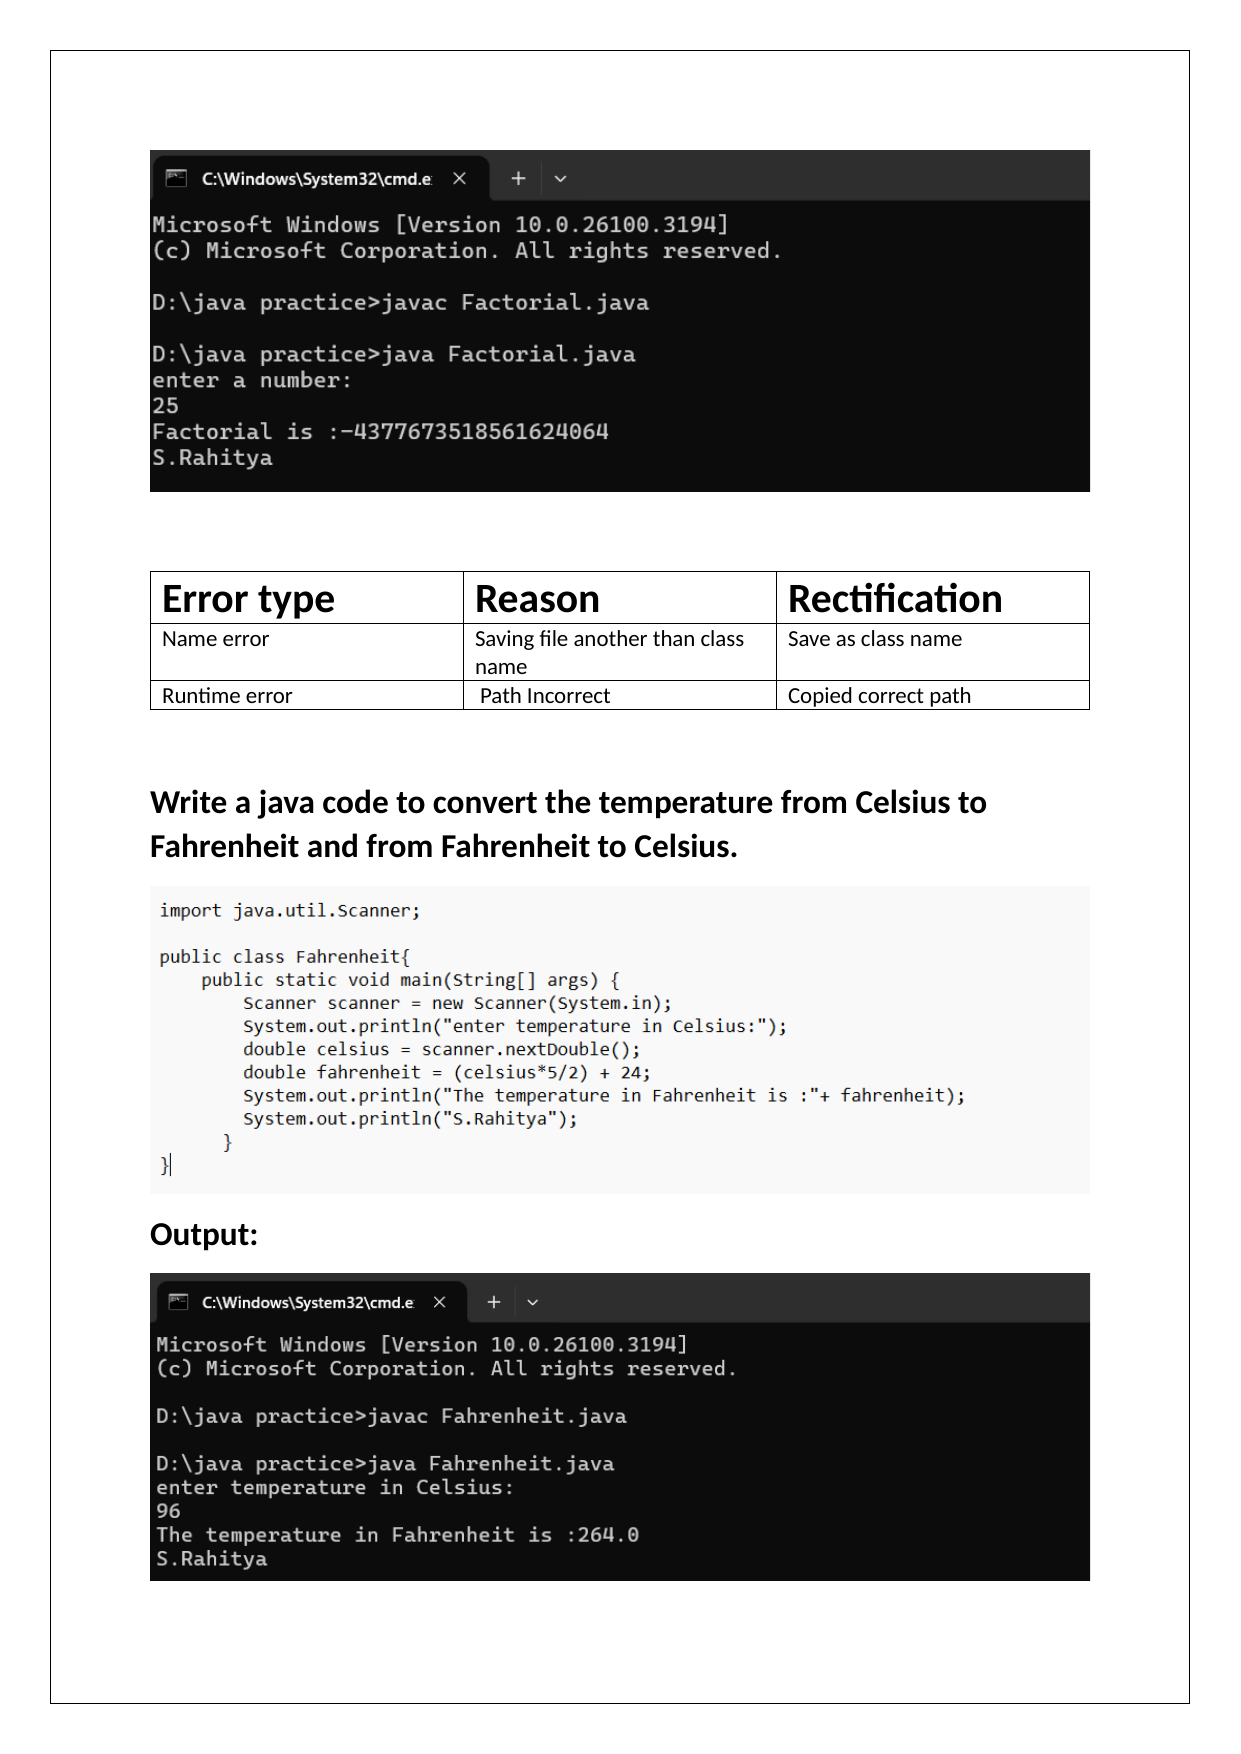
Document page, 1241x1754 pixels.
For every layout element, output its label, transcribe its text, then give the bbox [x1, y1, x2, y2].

table_header Rectification [777, 572, 1089, 623]
table_cell Path Incorrect [464, 681, 776, 709]
table_header Reason [464, 572, 776, 623]
table_cell Name error [151, 624, 463, 680]
table_header Error type [151, 572, 463, 623]
table_cell Runtime error [151, 681, 463, 709]
text Write a java code to convert the temperature from Celsius to Fahrenheit and from Fahrenheit to Celsius. [150, 781, 1090, 866]
table_cell Save as class name [777, 624, 1089, 680]
table_cell Copied correct path [777, 681, 1089, 709]
picture [150, 150, 1091, 492]
picture [150, 886, 1091, 1194]
picture [150, 1273, 1091, 1581]
text Output: [150, 1213, 1090, 1253]
table_cell Saving file another than class name [464, 624, 776, 680]
